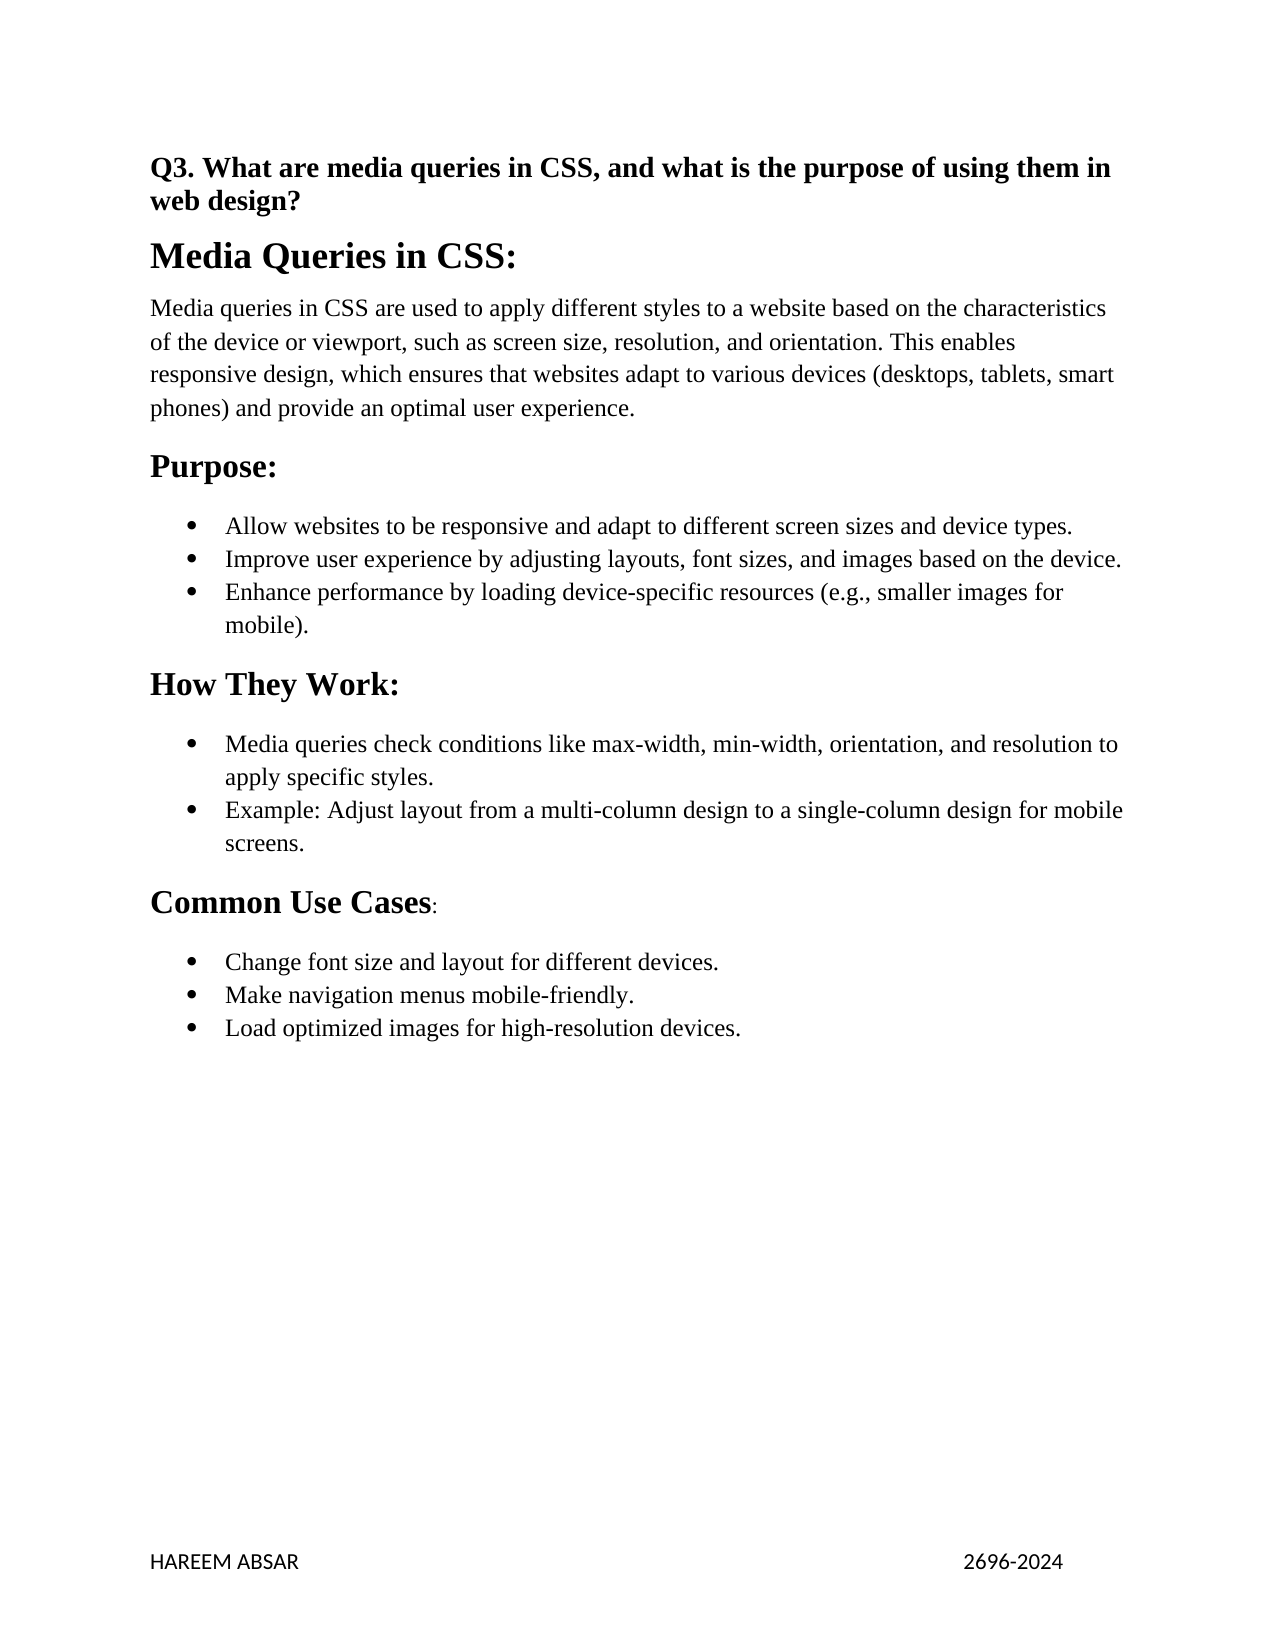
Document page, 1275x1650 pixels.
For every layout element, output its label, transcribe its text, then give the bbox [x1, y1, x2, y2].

list Change font size and layout for different devices. [187, 947, 1125, 976]
list Improve user experience by adjusting layouts, font sizes, and images based on the device. [187, 544, 1125, 573]
text Purpose: [150, 446, 1125, 485]
list Load optimized images for high-resolution devices. [187, 1013, 1125, 1042]
text Q3. What are media queries in CSS, and what is the purpose of using them in web design? [150, 150, 1125, 217]
list Allow websites to be responsive and adapt to different screen sizes and device types. [187, 511, 1125, 540]
text Common Use Cases: [150, 882, 1125, 920]
list Enhance performance by loading device-specific resources (e.g., smaller images for mobile). [187, 577, 1125, 639]
list Example: Adjust layout from a multi-column design to a single-column design for mobile screens. [187, 795, 1125, 857]
text How They Work: [150, 664, 1125, 703]
list Media queries check conditions like max-width, min-width, orientation, and resolution to apply specific styles. [187, 729, 1125, 791]
text Media queries in CSS are used to apply different styles to a website based on the characteristics of the device or viewport, such as screen size, resolution, and orientation. This enables responsive design, which ensures that websites adapt to various devices (desktops, tablets, smart phones) and provide an optimal user experience. [150, 293, 1125, 421]
text Media Queries in CSS: [150, 234, 1125, 277]
list Make navigation menus mobile-friendly. [187, 980, 1125, 1009]
